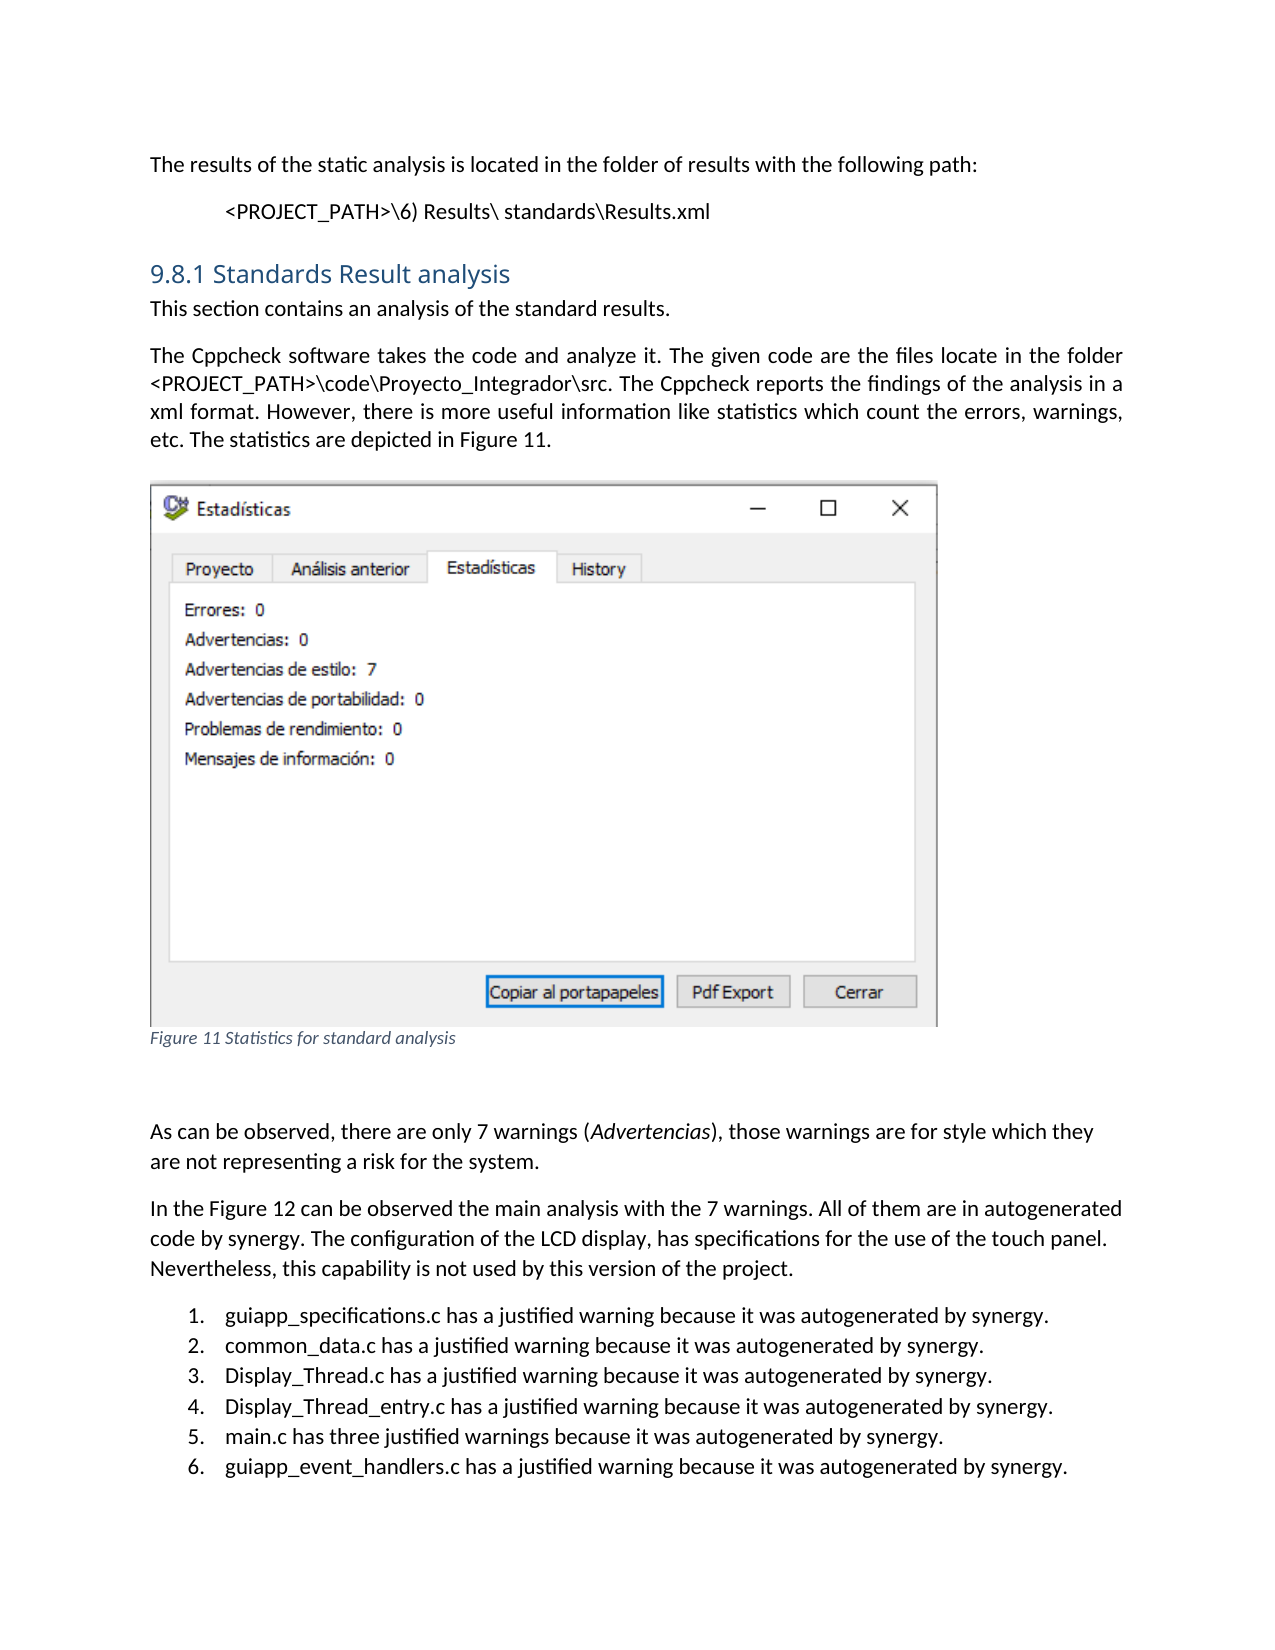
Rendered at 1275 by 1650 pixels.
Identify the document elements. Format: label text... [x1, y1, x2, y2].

list guiapp_specifications.c has a justified warning because it was autogenerated by synergy. [187, 1301, 1125, 1329]
list main.c has three justified warnings because it was autogenerated by synergy. [187, 1422, 1125, 1450]
text The Cppcheck software takes the code and analyze it. The given code are the files locate in the folder <PROJECT_PATH>\code\Proyecto_Integrador\src. The Cppcheck reports the findings of the analysis in a xml format. However, there is more useful information like statistics which count the errors, warnings, etc. The statistics are depicted in Figure 11. [150, 341, 1125, 453]
text Figure 11 Statistics for standard analysis [150, 1026, 1125, 1049]
list guiapp_event_handlers.c has a justified warning because it was autogenerated by synergy. [187, 1452, 1125, 1480]
picture [150, 480, 938, 1027]
subtitle 9.8.1 Standards Result analysis [150, 257, 1125, 291]
list Display_Thread_entry.c has a justified warning because it was autogenerated by synergy. [187, 1392, 1125, 1420]
text As can be observed, there are only 7 warnings (Advertencias), those warnings are for style which they are not representing a risk for the system. [150, 1117, 1125, 1175]
text <PROJECT_PATH>\6) Results\ standards\Results.xml [225, 197, 1125, 225]
text This section contains an analysis of the standard results. [150, 294, 1125, 322]
list Display_Thread.c has a justified warning because it was autogenerated by synergy. [187, 1362, 1125, 1390]
list common_data.c has a justified warning because it was autogenerated by synergy. [187, 1331, 1125, 1359]
text The results of the static analysis is located in the folder of results with the following path: [150, 150, 1125, 178]
text In the Figure 12 can be observed the main analysis with the 7 warnings. All of them are in autogenerated code by synergy. The configuration of the LCD display, has specifications for the use of the touch panel. Nevertheless, this capability is not used by this version of the project. [150, 1194, 1125, 1282]
